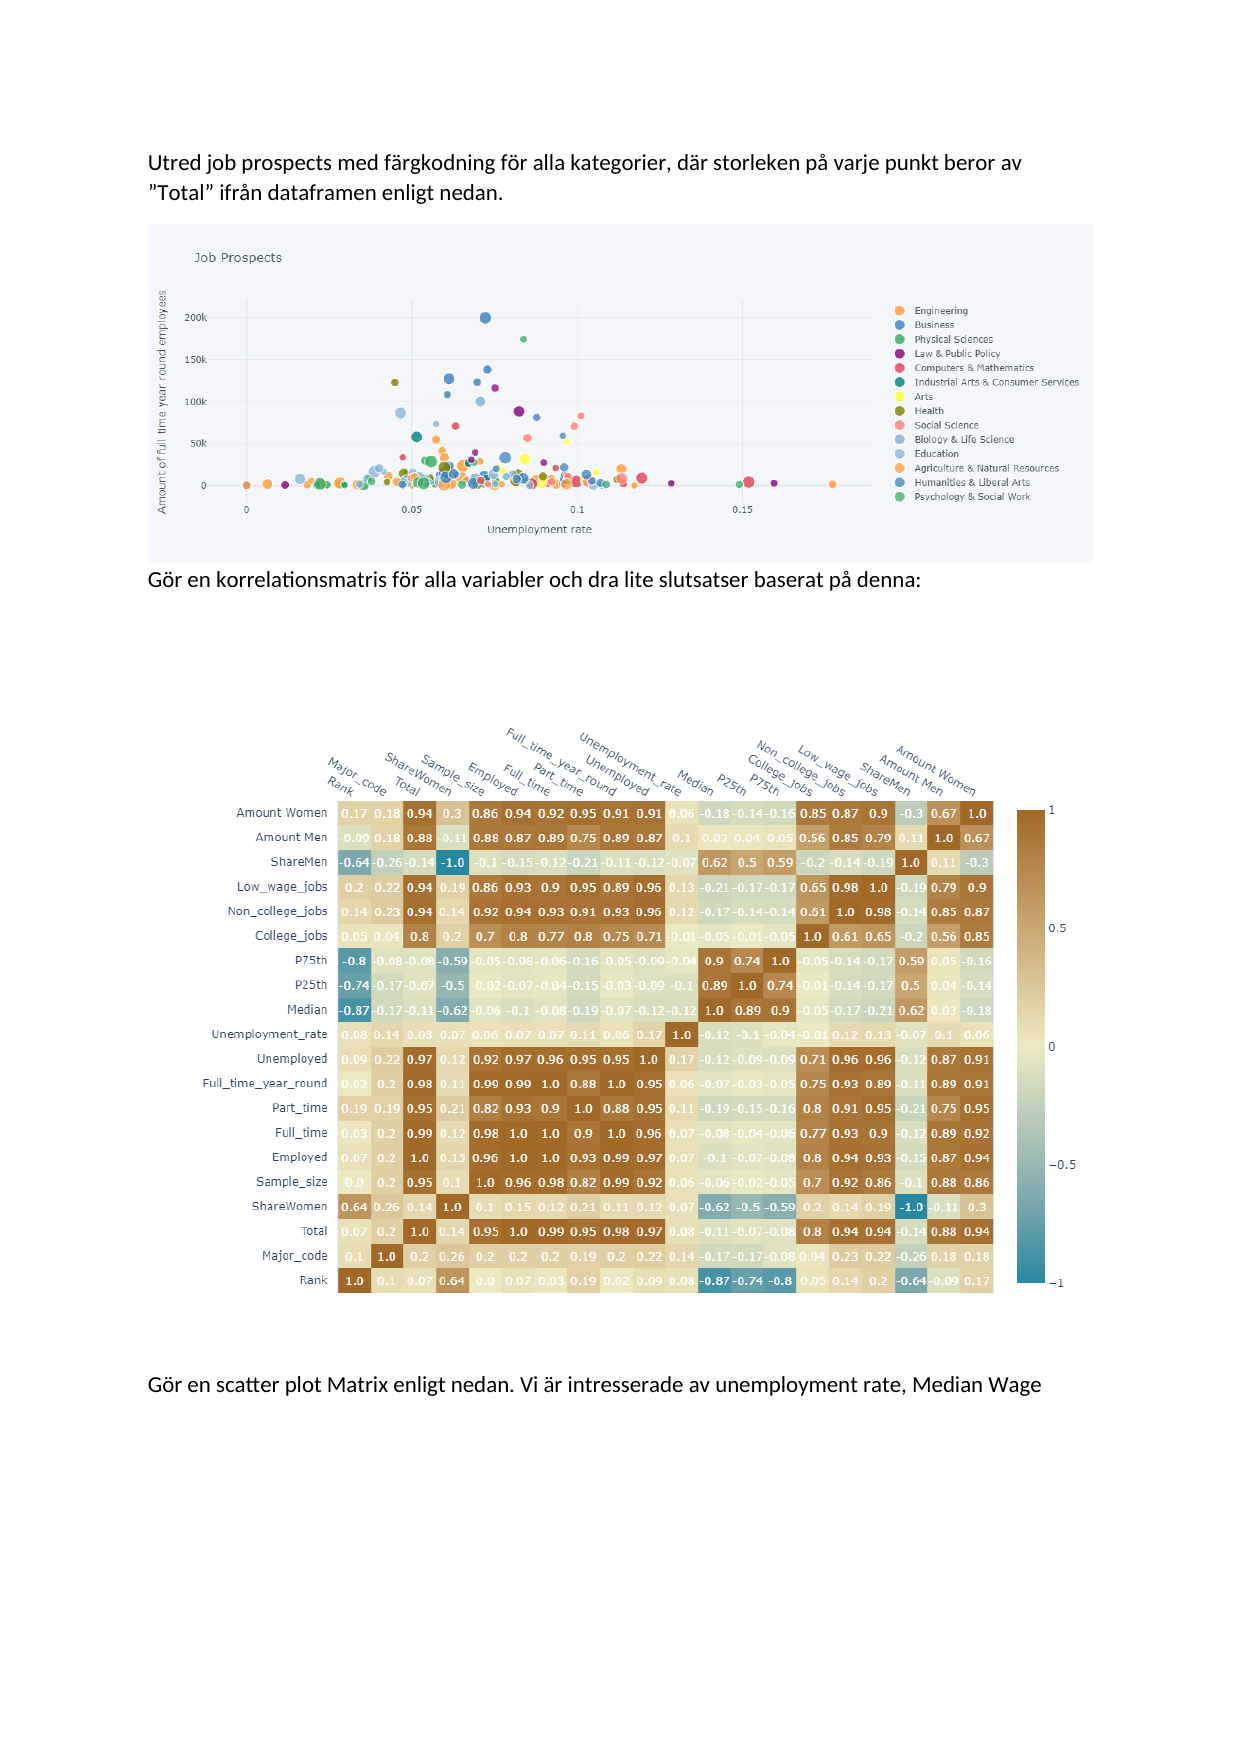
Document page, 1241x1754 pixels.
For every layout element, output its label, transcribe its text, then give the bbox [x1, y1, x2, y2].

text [148, 1368, 1093, 1398]
picture [147, 611, 1093, 1368]
text Gör en korrelationsmatris för alla variabler och dra lite slutsatser baserat på denna: [148, 563, 1093, 593]
picture [147, 224, 1093, 563]
text Utred job prospects med färgkodning för alla kategorier, där storleken på varje punkt beror av ”Total” ifrån dataframen enligt nedan. [148, 148, 1093, 206]
